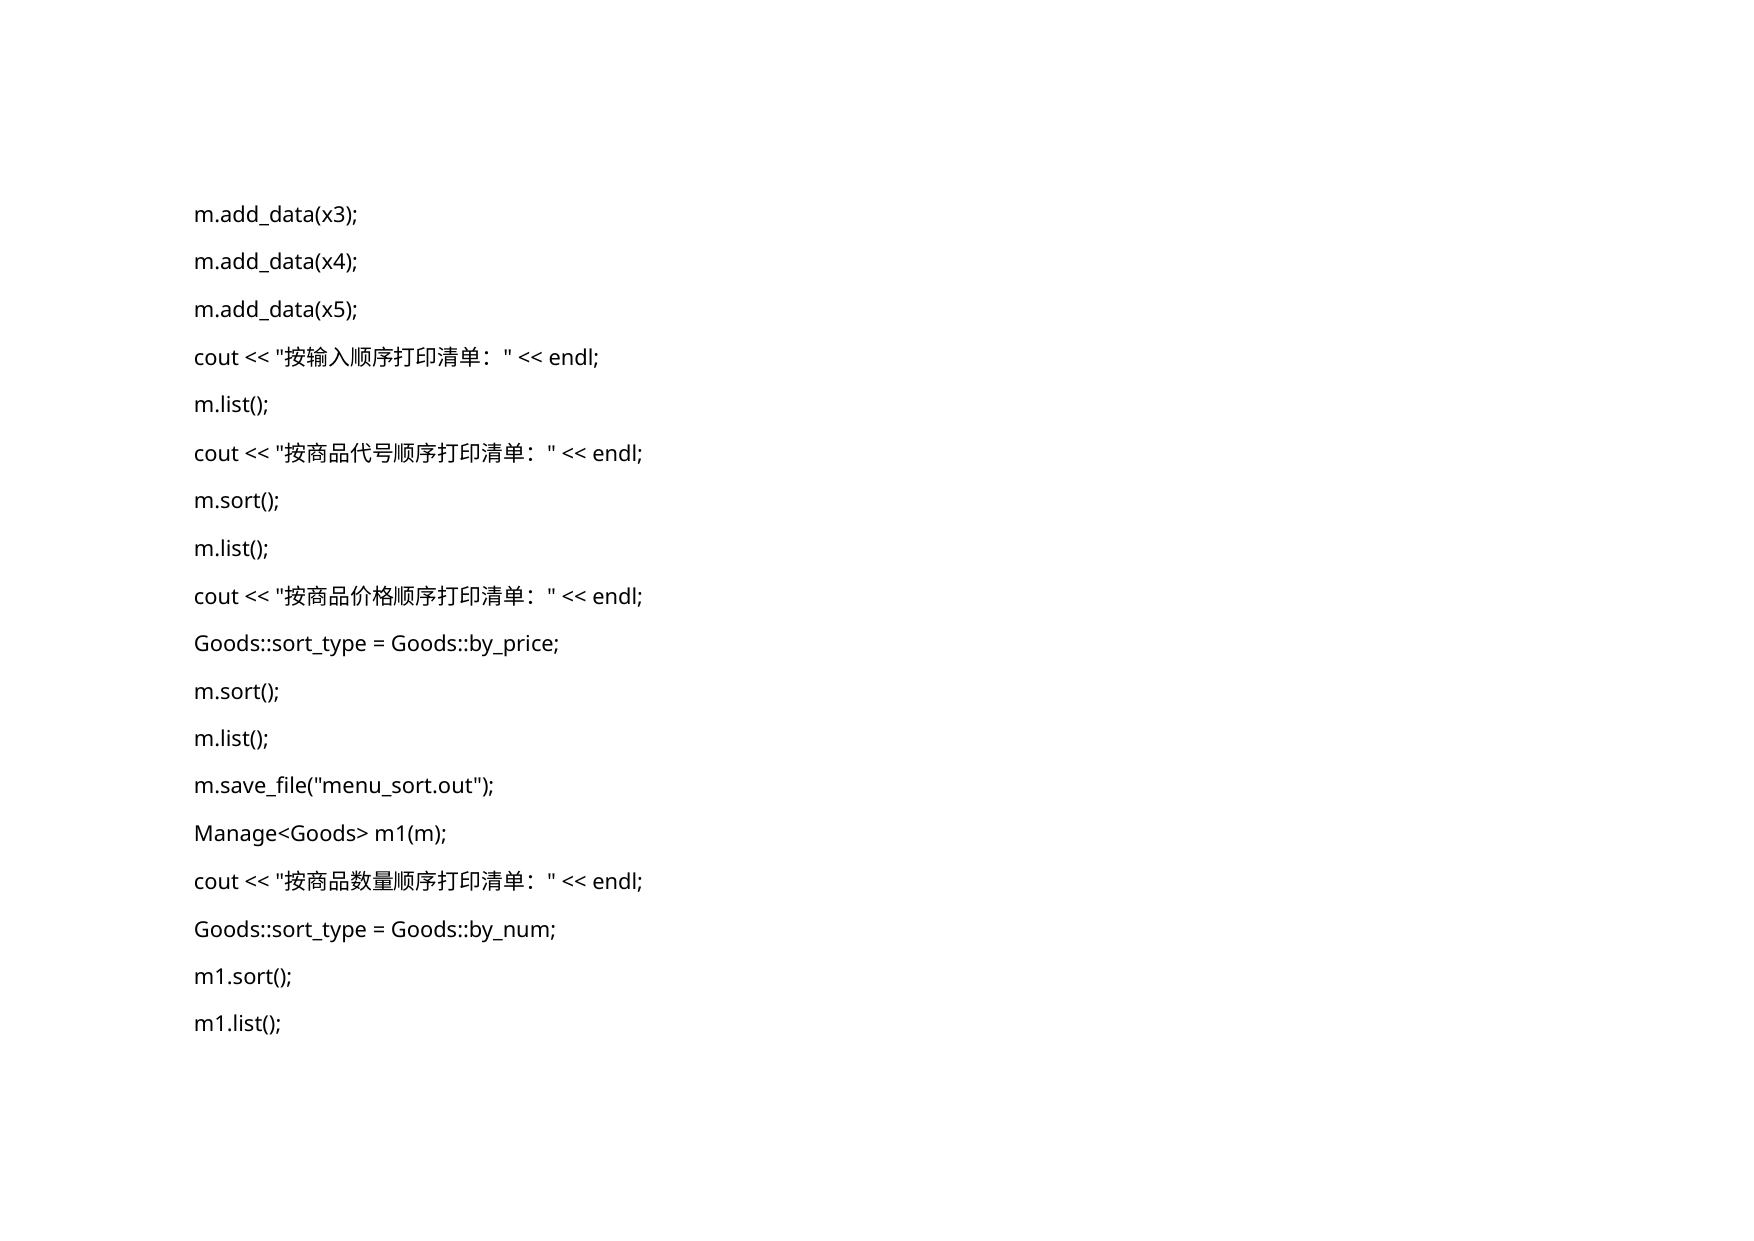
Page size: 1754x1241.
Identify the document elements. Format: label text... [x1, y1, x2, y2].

text m1.list(); [150, 1007, 1604, 1039]
text m.sort(); [150, 484, 1604, 516]
text cout << "按商品数量顺序打印清单：" << endl; [150, 864, 1604, 896]
text cout << "按商品代号顺序打印清单：" << endl; [150, 436, 1604, 468]
text m.list(); [150, 531, 1604, 564]
text m.list(); [150, 722, 1604, 754]
text Goods::sort_type = Goods::by_price; [150, 627, 1604, 659]
text m.add_data(x4); [150, 245, 1604, 277]
text m.save_file("menu_sort.out"); [150, 769, 1604, 802]
text m.add_data(x3); [150, 198, 1604, 230]
text m.sort(); [150, 674, 1604, 707]
text m1.sort(); [150, 960, 1604, 992]
text cout << "按商品价格顺序打印清单：" << endl; [150, 579, 1604, 611]
text m.add_data(x5); [150, 292, 1604, 325]
text Manage<Goods> m1(m); [150, 817, 1604, 849]
text m.list(); [150, 388, 1604, 421]
text cout << "按输入顺序打印清单：" << endl; [150, 340, 1604, 372]
text Goods::sort_type = Goods::by_num; [150, 912, 1604, 945]
